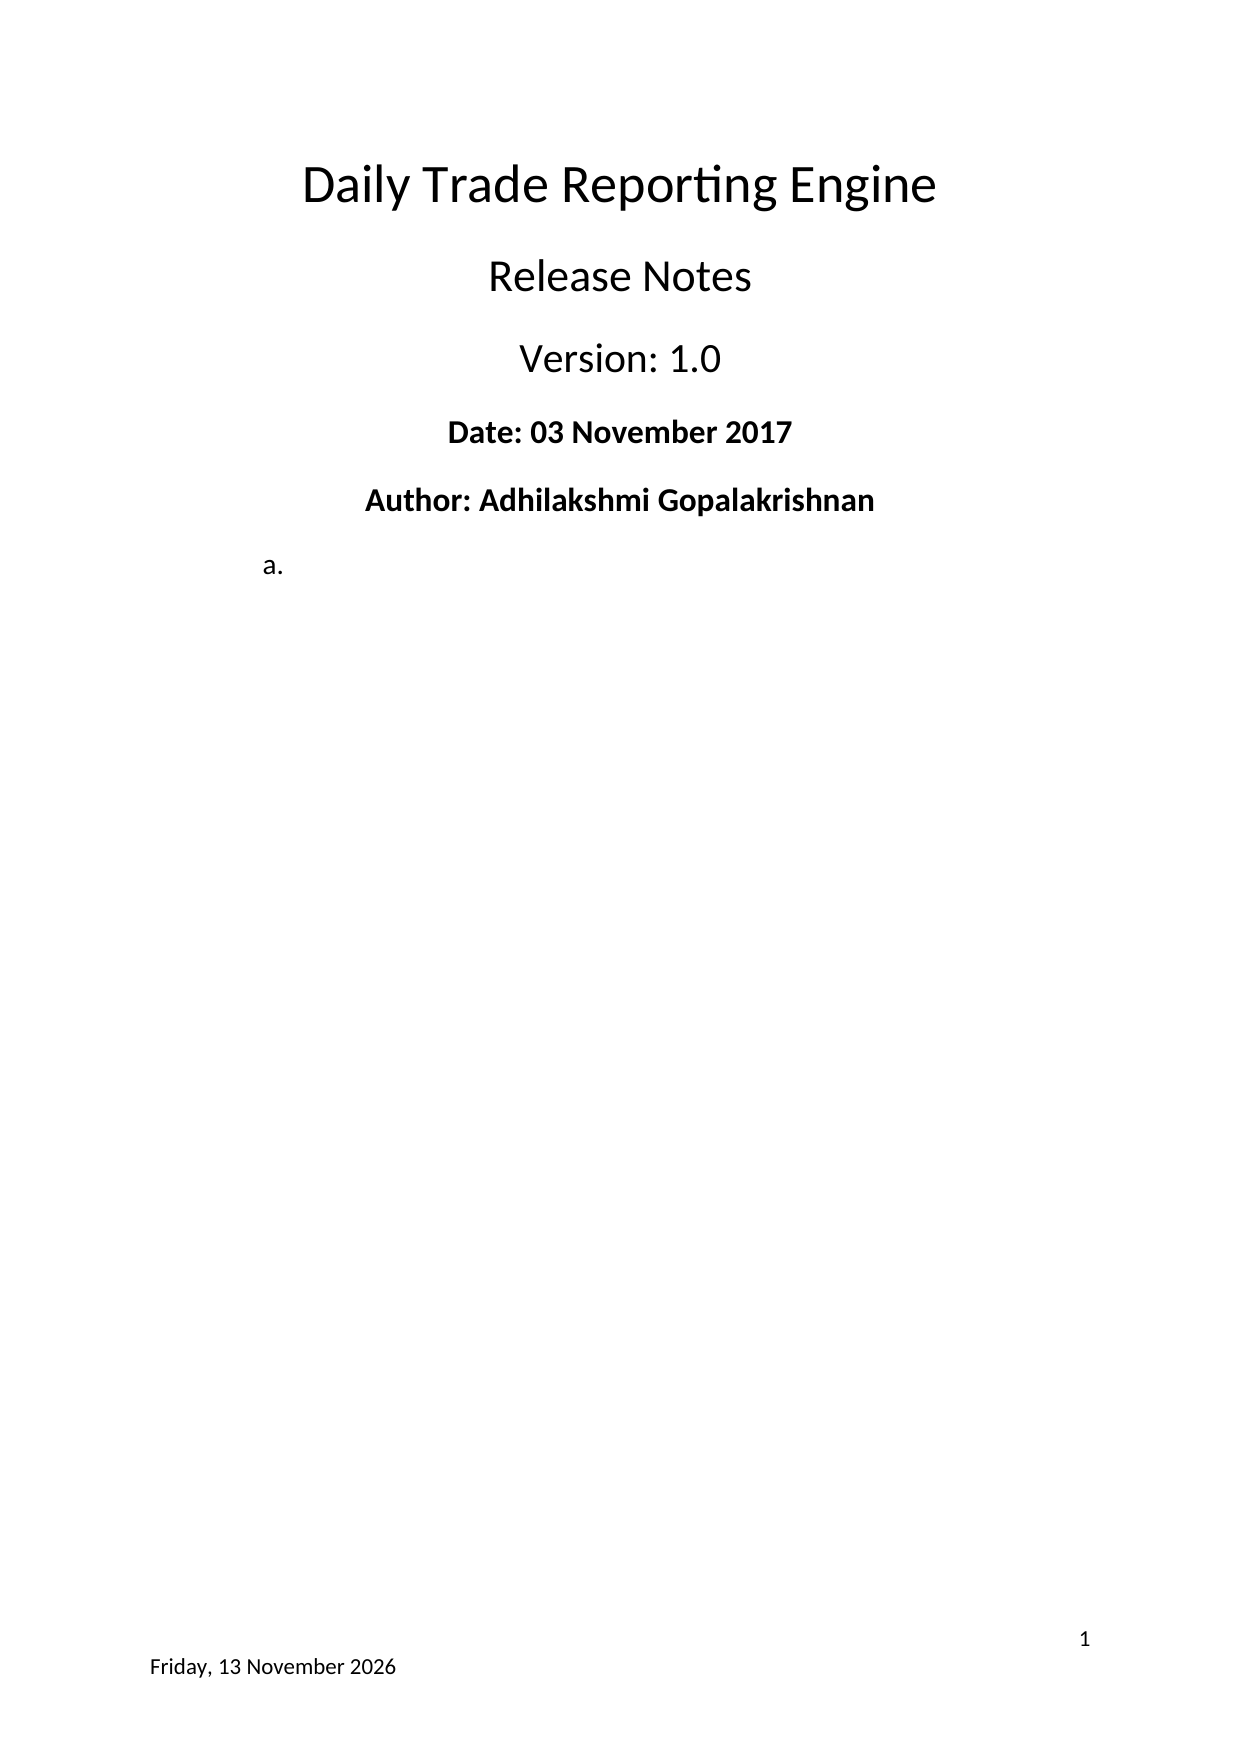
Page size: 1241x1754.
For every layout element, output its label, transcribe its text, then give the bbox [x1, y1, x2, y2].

text Author: Adhilakshmi Gopalakrishnan [150, 479, 1090, 519]
text Daily Trade Reporting Engine [150, 150, 1090, 216]
text Date: 03 November 2017 [150, 411, 1090, 452]
text Release Notes [150, 247, 1090, 303]
text Version: 1.0 [150, 332, 1090, 383]
